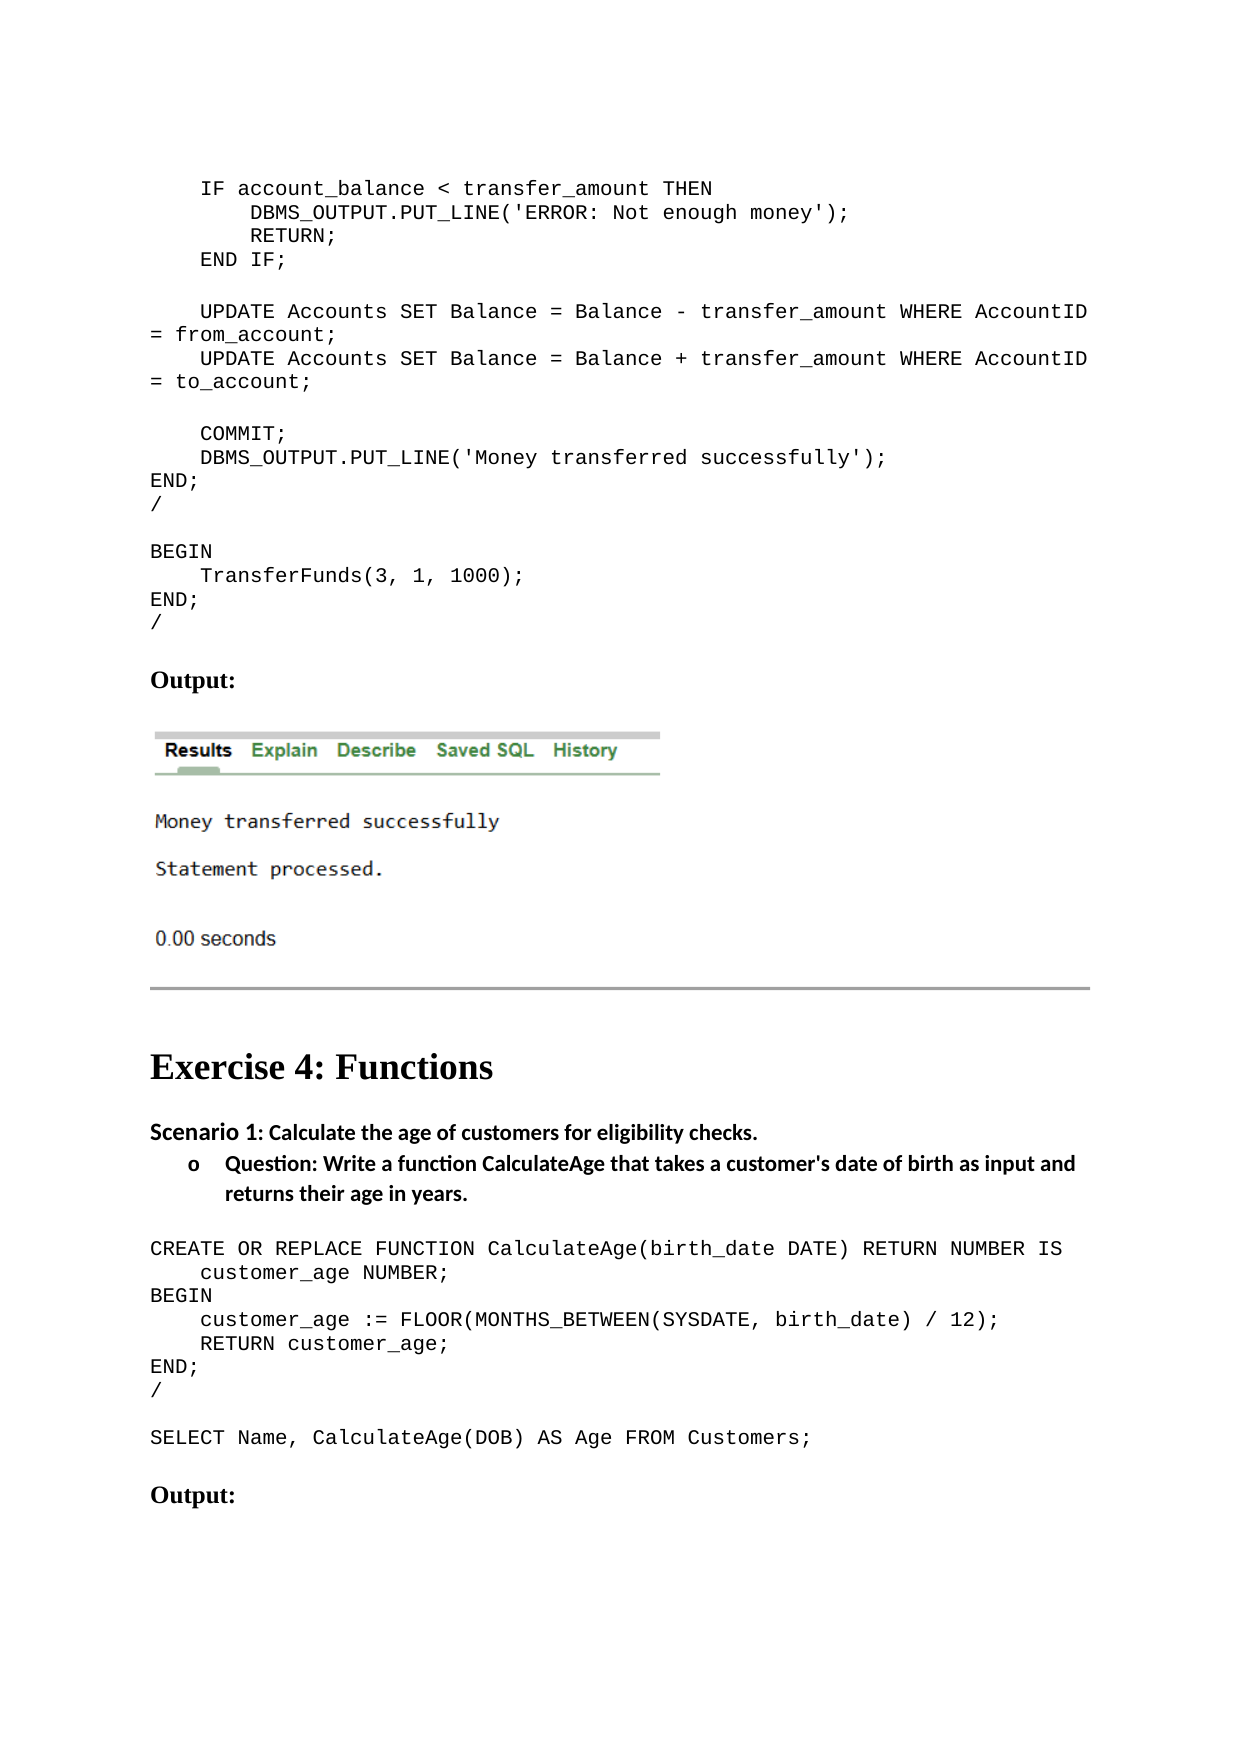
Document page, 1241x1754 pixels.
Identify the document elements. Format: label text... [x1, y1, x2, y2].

text END; [150, 589, 1090, 612]
text RETURN; [150, 225, 1090, 249]
text customer_age := FLOOR(MONTHS_BETWEEN(SYSDATE, birth_date) / 12); [150, 1309, 1090, 1333]
text / [150, 1380, 1090, 1404]
text Exercise 4: Functions [150, 1044, 1090, 1087]
text END; [150, 471, 1090, 494]
text IF account_balance < transfer_amount THEN [150, 178, 1090, 202]
text Output: [150, 1480, 1090, 1509]
text / [150, 612, 1090, 636]
text DBMS_OUTPUT.PUT_LINE('Money transferred successfully'); [150, 447, 1090, 471]
text Scenario 1: Calculate the age of customers for eligibility checks. [150, 1116, 1090, 1147]
text UPDATE Accounts SET Balance = Balance + transfer_amount WHERE AccountID = to_account; [150, 348, 1090, 395]
text / [150, 494, 1090, 518]
text BEGIN [150, 1286, 1090, 1309]
list Question: Write a function CalculateAge that takes a customer's date of birth as input and returns their age in years. [187, 1149, 1090, 1207]
text END; [150, 1356, 1090, 1380]
picture [150, 723, 661, 986]
text RETURN customer_age; [150, 1333, 1090, 1356]
text DBMS_OUTPUT.PUT_LINE('ERROR: Not enough money'); [150, 202, 1090, 225]
text SELECT Name, CalculateAge(DOB) AS Age FROM Customers; [150, 1427, 1090, 1451]
text UPDATE Accounts SET Balance = Balance - transfer_amount WHERE AccountID = from_account; [150, 301, 1090, 348]
text Output: [150, 665, 1090, 694]
text CREATE OR REPLACE FUNCTION CalculateAge(birth_date DATE) RETURN NUMBER IS [150, 1238, 1090, 1262]
text TransferFunds(3, 1, 1000); [150, 565, 1090, 589]
text BEGIN [150, 541, 1090, 565]
text customer_age NUMBER; [150, 1262, 1090, 1286]
text END IF; [150, 249, 1090, 273]
text COMMIT; [150, 423, 1090, 447]
